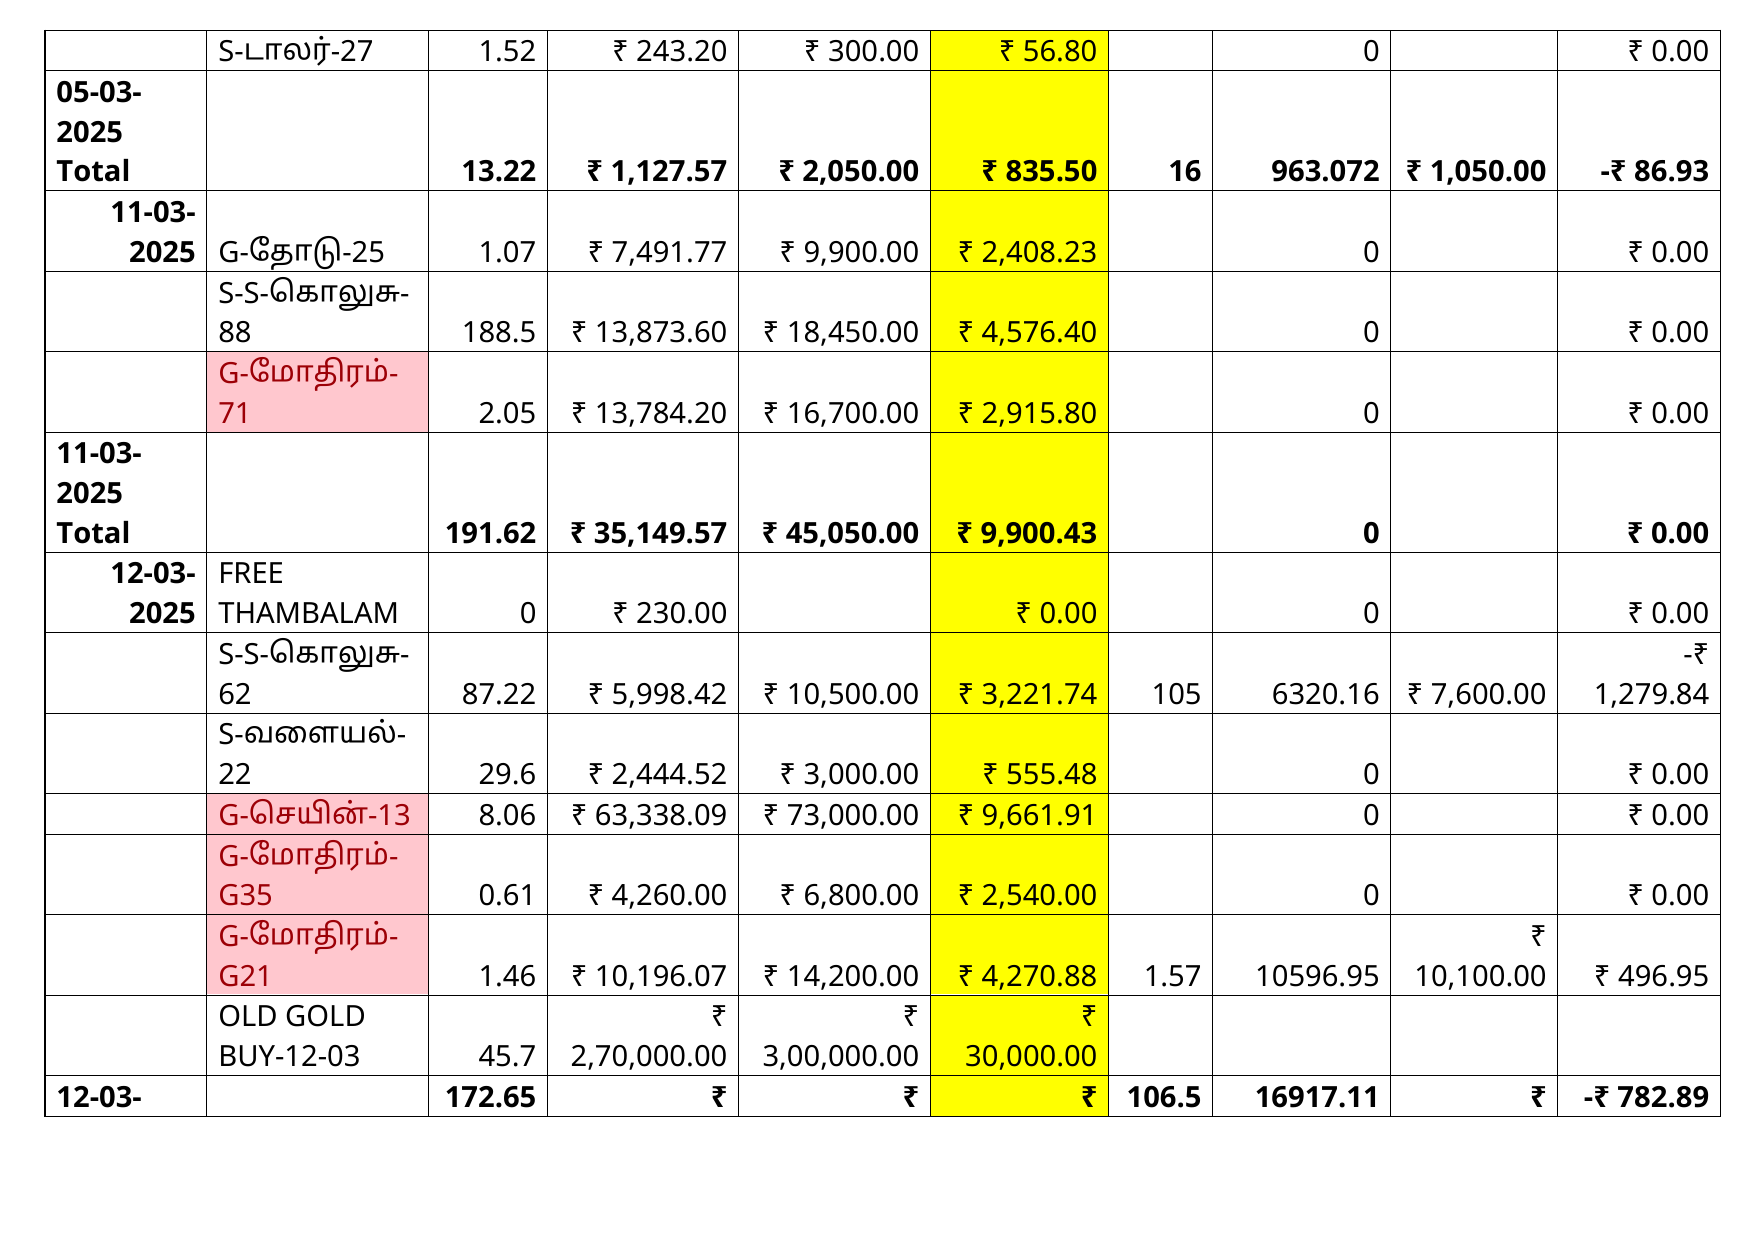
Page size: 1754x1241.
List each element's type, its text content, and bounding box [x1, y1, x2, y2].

table_cell 13.22 [429, 71, 547, 190]
table_cell ₹ 13,873.60 [548, 272, 738, 351]
table_cell [207, 433, 428, 552]
table_cell [1109, 835, 1212, 914]
table_cell [1391, 714, 1557, 793]
table_cell ₹ 4,576.40 [931, 272, 1108, 351]
table_cell [1109, 553, 1212, 632]
table_cell ₹ 0.00 [1558, 191, 1720, 271]
table_cell ₹ 2,408.23 [931, 191, 1108, 271]
table_cell [46, 835, 206, 914]
table_cell 11-03-2025 Total [46, 433, 206, 552]
table_cell ₹ 0.00 [1558, 553, 1720, 632]
table_cell 11-03-2025 [46, 191, 206, 271]
table_cell ₹ 496.95 [1558, 915, 1720, 994]
table_cell ₹ 835.50 [931, 71, 1108, 190]
table_cell 172.65 [429, 1076, 547, 1116]
table_cell ₹ 1,127.57 [548, 71, 738, 190]
table_cell 1.57 [1109, 915, 1212, 994]
table_cell -₹ 782.89 [1558, 1076, 1720, 1116]
table_cell 0 [1213, 794, 1390, 834]
table_cell ₹ 2,050.00 [739, 71, 930, 190]
table_cell [46, 633, 206, 713]
table_cell [46, 915, 206, 994]
table_cell ₹ 9,900.43 [931, 433, 1108, 552]
table_cell [1558, 996, 1720, 1075]
table_cell -₹ 86.93 [1558, 71, 1720, 190]
table_cell ₹ 3,221.74 [931, 633, 1108, 713]
table_cell G-செயின்-13 [207, 794, 428, 834]
table_cell 16 [1109, 71, 1212, 190]
table_cell 106.57 [1109, 1076, 1212, 1116]
table_cell [1391, 191, 1557, 271]
table_cell ₹ 10,196.07 [548, 915, 738, 994]
table_cell ₹ 10,100.00 [1391, 915, 1557, 994]
table_cell ₹ 2,915.80 [931, 352, 1108, 432]
table_cell ₹ 230.00 [548, 553, 738, 632]
table_cell [46, 714, 206, 793]
table_cell ₹ 7,600.00 [1391, 633, 1557, 713]
table_cell ₹ 7,491.77 [548, 191, 738, 271]
table_cell [1109, 352, 1212, 432]
table_cell ₹ 555.48 [931, 714, 1108, 793]
table_cell ₹ 0.00 [1558, 352, 1720, 432]
table_cell ₹ 0.00 [1558, 272, 1720, 351]
table_cell ₹ 10,500.00 [739, 633, 930, 713]
table_cell 1.07 [429, 191, 547, 271]
table_cell ₹ 6,800.00 [739, 835, 930, 914]
table_cell 105 [1109, 633, 1212, 713]
table_cell G-தோடு-25 [207, 191, 428, 271]
table_cell [46, 794, 206, 834]
table_cell ₹ 35,149.57 [548, 433, 738, 552]
table_cell ₹ 0.00 [1558, 433, 1720, 552]
table_cell [207, 1076, 428, 1116]
table_cell [1109, 794, 1212, 834]
table_cell 12-03-2025 [46, 553, 206, 632]
table_cell ₹ 0.00 [1558, 835, 1720, 914]
table_cell 0 [1213, 714, 1390, 793]
table_cell [1109, 191, 1212, 271]
table_cell ₹ 13,784.20 [548, 352, 738, 432]
table_cell ₹ 3,56,467.10 [548, 1076, 738, 1116]
table_cell [46, 352, 206, 432]
table_cell ₹ 3,000.00 [739, 714, 930, 793]
table_cell [1391, 31, 1557, 70]
table_cell ₹ 5,998.42 [548, 633, 738, 713]
table_cell 1.46 [429, 915, 547, 994]
table_cell [46, 31, 206, 70]
table_cell 0.61 [429, 835, 547, 914]
table_cell 12-03-2025 Total [46, 1076, 206, 1116]
table_cell ₹ 2,70,000.00 [548, 996, 738, 1075]
table_cell [46, 996, 206, 1075]
table_cell -₹ 1,279.84 [1558, 633, 1720, 713]
table_cell ₹ 3,00,000.00 [739, 996, 930, 1075]
table_cell [1391, 352, 1557, 432]
table_cell ₹ 18,450.00 [739, 272, 930, 351]
table_cell ₹ 73,000.00 [739, 794, 930, 834]
table_cell ₹ 17,700.00 [1391, 1076, 1557, 1116]
table_cell G-மோதிரம்-71 [207, 352, 428, 432]
table_cell [1391, 996, 1557, 1075]
table_cell ₹ 0.00 [1558, 794, 1720, 834]
table_cell 29.6 [429, 714, 547, 793]
table_cell ₹ 9,900.00 [739, 191, 930, 271]
table_cell 188.5 [429, 272, 547, 351]
table_cell ₹ 4,270.88 [931, 915, 1108, 994]
table_cell ₹ 2,540.00 [931, 835, 1108, 914]
table_cell [1391, 272, 1557, 351]
table_cell [1109, 714, 1212, 793]
table_cell ₹ 9,661.91 [931, 794, 1108, 834]
table_cell [1391, 794, 1557, 834]
table_cell S-வளையல்-22 [207, 714, 428, 793]
table_cell 0 [1213, 553, 1390, 632]
table_cell ₹ 2,444.52 [548, 714, 738, 793]
table_cell ₹ 30,000.00 [931, 996, 1108, 1075]
table_cell [1109, 272, 1212, 351]
table_cell ₹ 50,250.01 [931, 1076, 1108, 1116]
table_cell ₹ 0.00 [931, 553, 1108, 632]
table_cell 8.06 [429, 794, 547, 834]
table_cell [46, 272, 206, 351]
table_cell [1391, 553, 1557, 632]
table_cell 10596.95 [1213, 915, 1390, 994]
table_cell G-மோதிரம்-G21 [207, 915, 428, 994]
table_cell 963.072 [1213, 71, 1390, 190]
table_cell 1.52 [429, 31, 547, 70]
table_cell [1213, 996, 1390, 1075]
table_cell ₹ 4,260.00 [548, 835, 738, 914]
table_cell ₹ 1,050.00 [1391, 71, 1557, 190]
table_cell ₹ 243.20 [548, 31, 738, 70]
table_cell ₹ 45,050.00 [739, 433, 930, 552]
table_cell ₹ 4,07,500.00 [739, 1076, 930, 1116]
table_cell 0 [1213, 191, 1390, 271]
table_cell 05-03-2025 Total [46, 71, 206, 190]
table_cell [207, 71, 428, 190]
table_cell ₹ 14,200.00 [739, 915, 930, 994]
table_cell ₹ 16,700.00 [739, 352, 930, 432]
table_cell 0 [1213, 272, 1390, 351]
table_cell 0 [1213, 835, 1390, 914]
table_cell [1109, 996, 1212, 1075]
table_cell 0 [1213, 352, 1390, 432]
table_cell 2.05 [429, 352, 547, 432]
table_cell 0 [429, 553, 547, 632]
table_cell S-S-கொலுசு-62 [207, 633, 428, 713]
table_cell [739, 553, 930, 632]
table_cell [1391, 433, 1557, 552]
table_cell 16917.11 [1213, 1076, 1390, 1116]
table_cell ₹ 300.00 [739, 31, 930, 70]
table_cell FREE THAMBALAM [207, 553, 428, 632]
table_cell [1391, 835, 1557, 914]
table_cell 45.7 [429, 996, 547, 1075]
table_cell ₹ 0.00 [1558, 31, 1720, 70]
table_cell [1109, 31, 1212, 70]
table_cell 0 [1213, 31, 1390, 70]
table_cell [1109, 433, 1212, 552]
table_cell 191.62 [429, 433, 547, 552]
table_cell G-மோதிரம்-G35 [207, 835, 428, 914]
table_cell ₹ 0.00 [1558, 714, 1720, 793]
table_cell ₹ 56.80 [931, 31, 1108, 70]
table_cell ₹ 63,338.09 [548, 794, 738, 834]
table_cell S-S-கொலுசு-88 [207, 272, 428, 351]
table_cell OLD GOLD BUY-12-03 [207, 996, 428, 1075]
table_cell S-டாலர்-27 [207, 31, 428, 70]
table_cell 87.22 [429, 633, 547, 713]
table_cell 0 [1213, 433, 1390, 552]
table_cell 6320.16 [1213, 633, 1390, 713]
